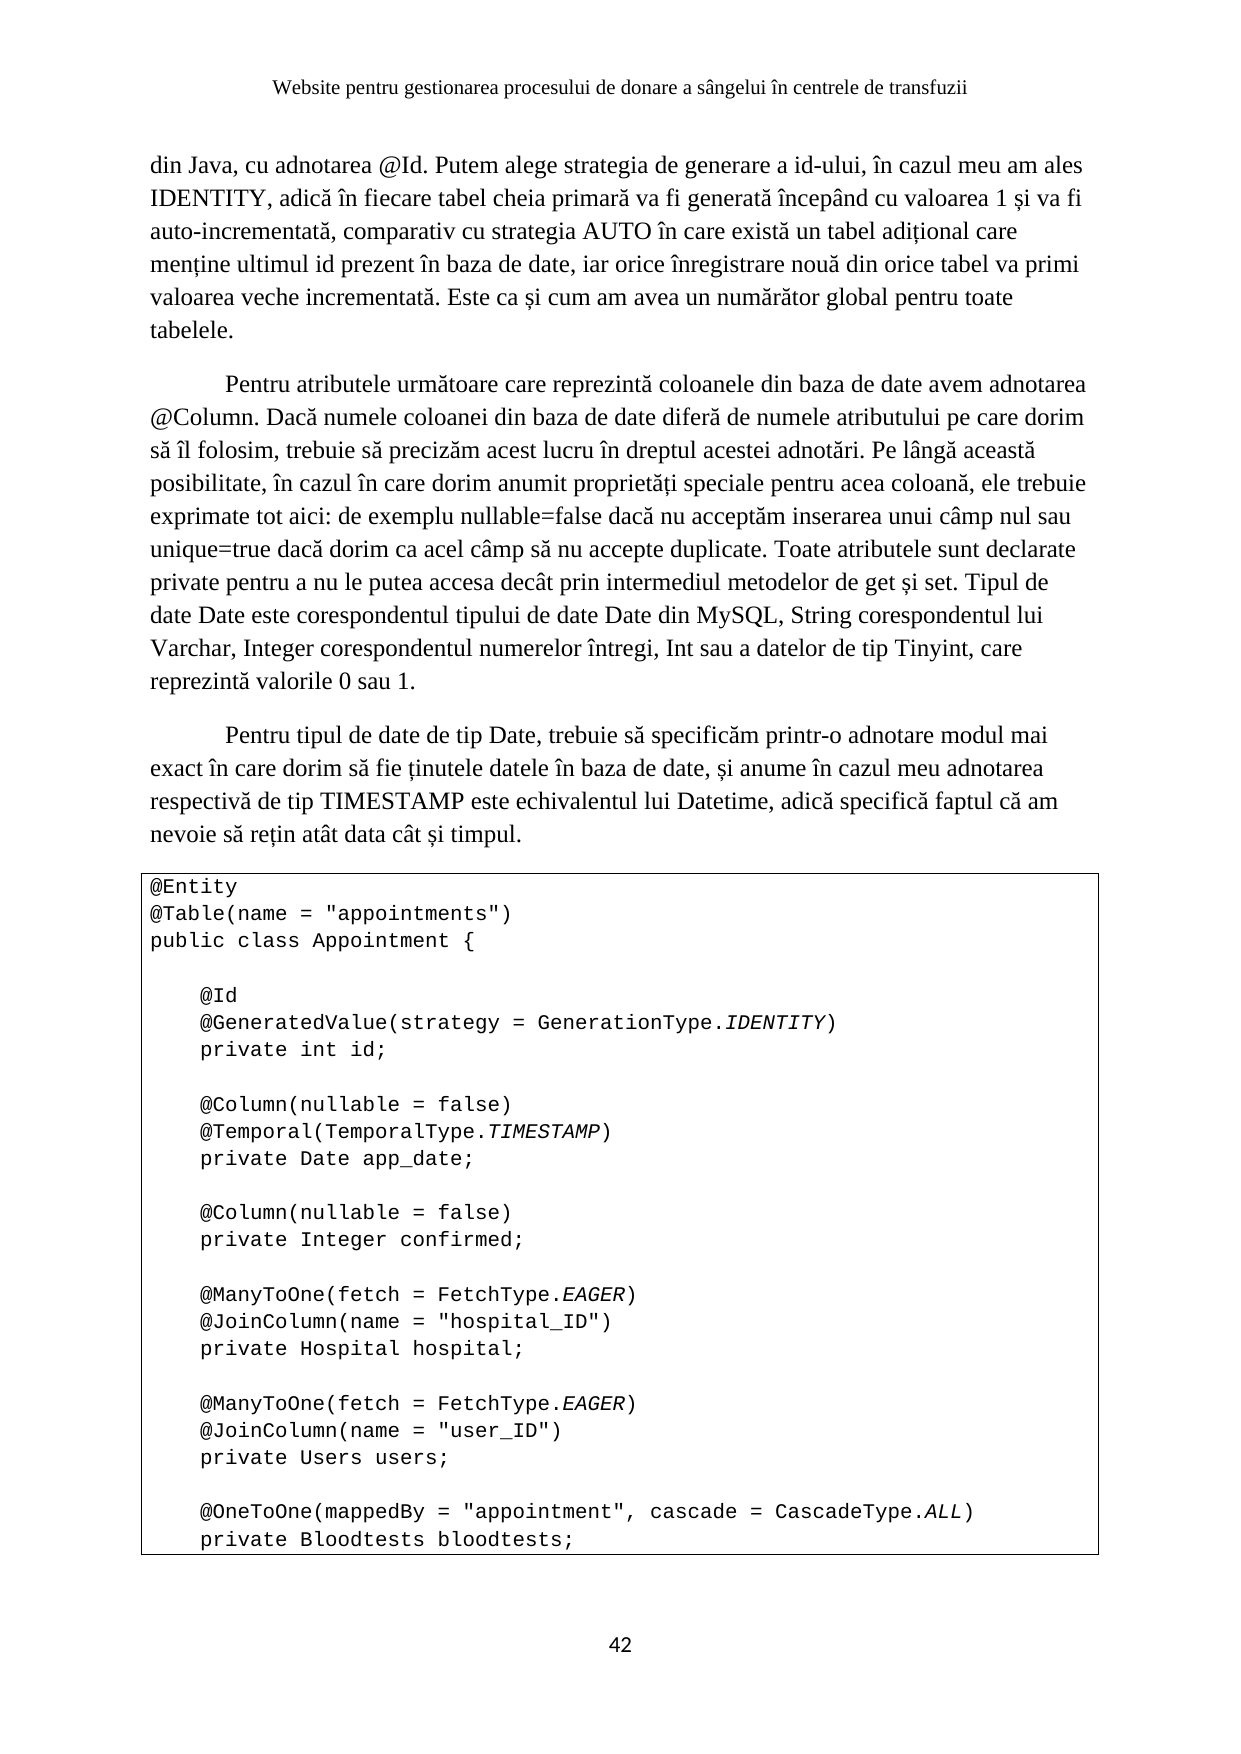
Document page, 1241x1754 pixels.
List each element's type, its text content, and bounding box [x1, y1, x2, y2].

text @Entity @Table(name = "appointments") public class Appointment { @Id @GeneratedValue(strategy = GenerationType.IDENTITY) private int id; @Column(nullable = false) @Temporal(TemporalType.TIMESTAMP) private Date app_date; @Column(nullable = false) private Integer confirmed; @ManyToOne(fetch = FetchType.EAGER) @JoinColumn(name = "hospital_ID") private Hospital hospital; @ManyToOne(fetch = FetchType.EAGER) @JoinColumn(name = "user_ID") private Users users; @OneToOne(mappedBy = "appointment", cascade = CascadeType.ALL) private Bloodtests bloodtests; [142, 874, 1098, 1554]
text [150, 150, 1090, 344]
text Pentru atributele următoare care reprezintă coloanele din baza de date avem adnotarea @Column. Dacă numele coloanei din baza de date diferă de numele atributului pe care dorim să îl folosim, trebuie să precizăm acest lucru în dreptul acestei adnotări. Pe lângă această posibilitate, în cazul în care dorim anumit proprietăți speciale pentru acea coloană, ele trebuie exprimate tot aici: de exemplu nullable=false dacă nu acceptăm inserarea unui câmp nul sau unique=true dacă dorim ca acel câmp să nu accepte duplicate. Toate atributele sunt declarate private pentru a nu le putea accesa decât prin intermediul metodelor de get și set. Tipul de date Date este corespondentul tipului de date Date din MySQL, String corespondentul lui Varchar, Integer corespondentul numerelor întregi, Int sau a datelor de tip Tinyint, care reprezintă valorile 0 sau 1. [150, 369, 1090, 695]
text Pentru tipul de date de tip Date, trebuie să specificăm printr-o adnotare modul mai exact în care dorim să fie ținutele datele în baza de date, și anume în cazul meu adnotarea respectivă de tip TIMESTAMP este echivalentul lui Datetime, adică specifică faptul că am nevoie să rețin atât data cât și timpul. [150, 720, 1090, 848]
